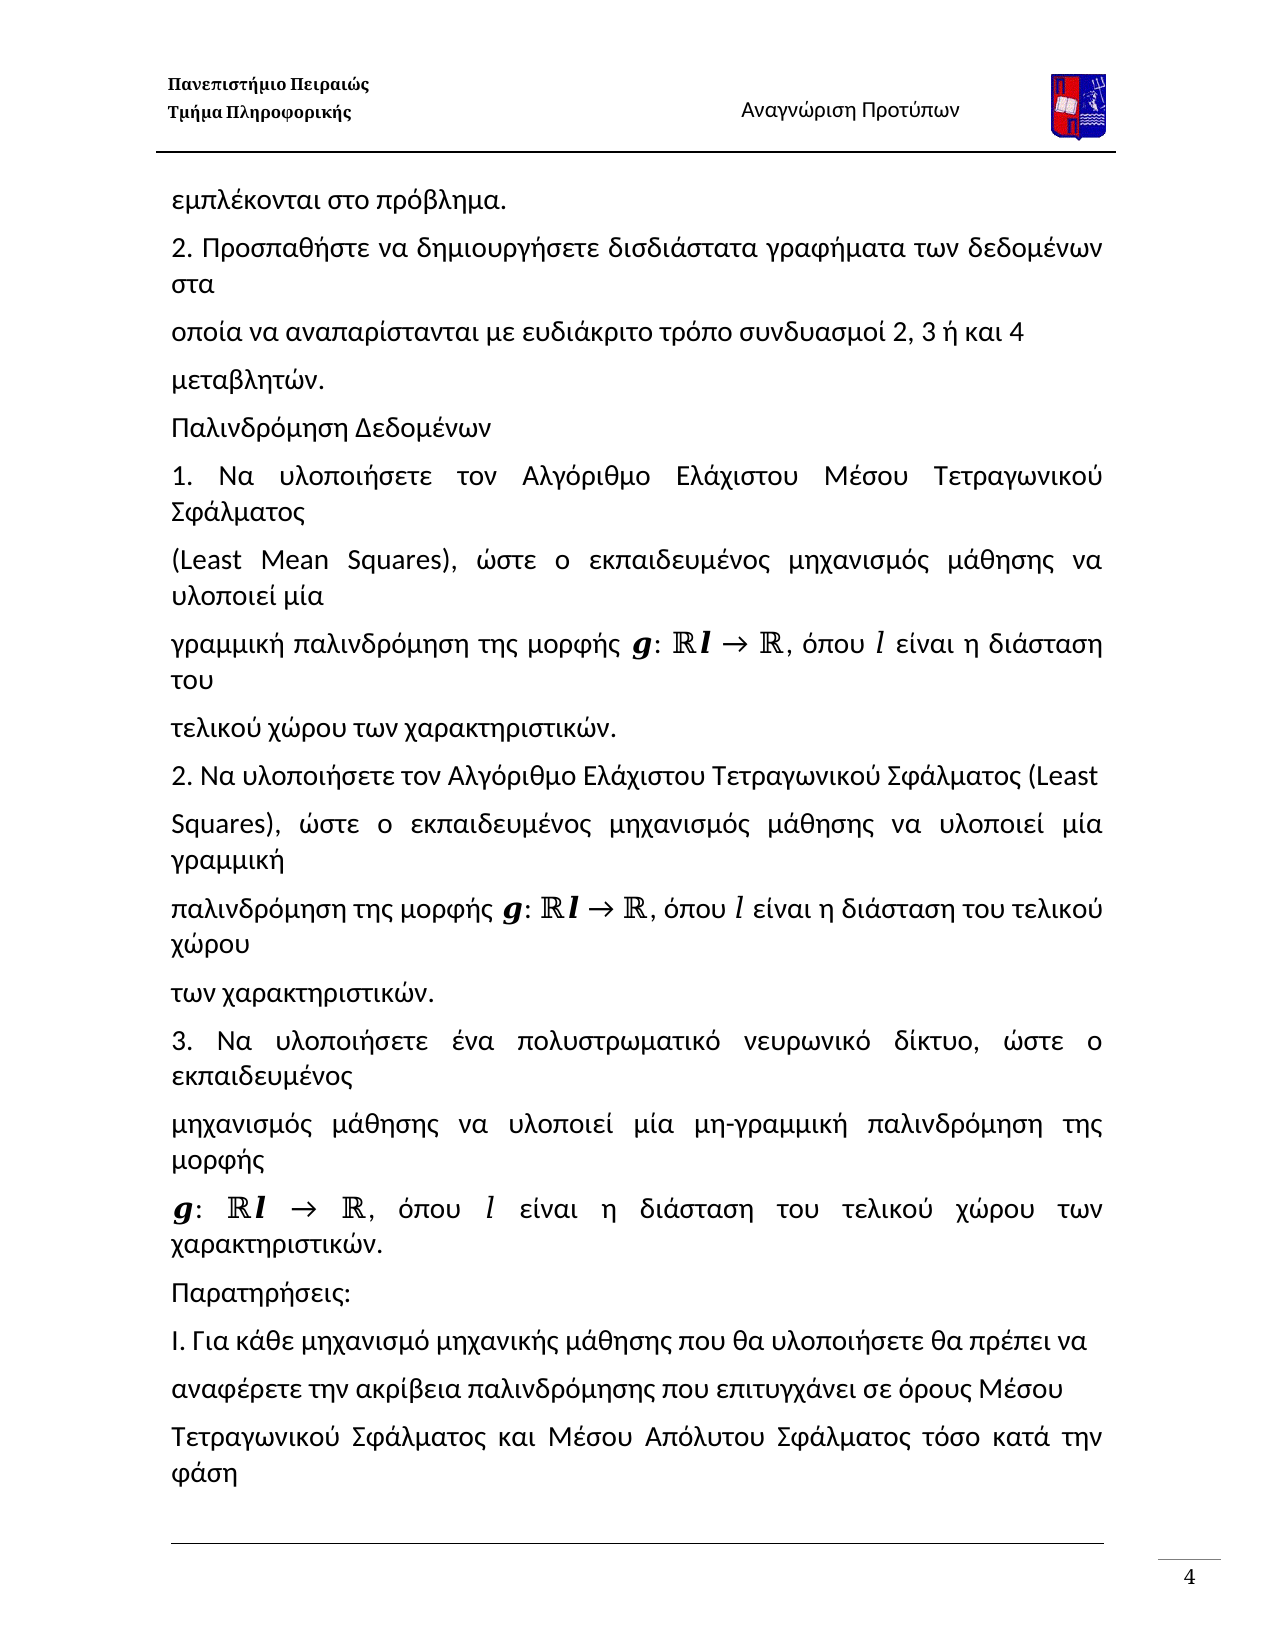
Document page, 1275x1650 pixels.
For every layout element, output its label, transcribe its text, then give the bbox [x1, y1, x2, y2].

text γραμμική παλινδρόμηση της μορφής 𝒈: ℝ𝒍 → ℝ, όπου 𝑙 είναι η διάσταση του [171, 625, 1104, 697]
text (Least Mean Squares), ώστε ο εκπαιδευμένος μηχανισμός μάθησης να υλοποιεί μία [171, 541, 1104, 612]
text I. Για κάθε μηχανισμό μηχανικής μάθησης που θα υλοποιήσετε θα πρέπει να [171, 1322, 1104, 1357]
text των χαρακτηριστικών. [171, 974, 1104, 1009]
text αναφέρετε την ακρίβεια παλινδρόμησης που επιτυγχάνει σε όρους Μέσου [171, 1370, 1104, 1406]
text 2. Προσπαθήστε να δημιουργήσετε δισδιάστατα γραφήματα των δεδομένων στα [171, 229, 1104, 301]
text 3. Να υλοποιήσετε ένα πολυστρωματικό νευρωνικό δίκτυο, ώστε ο εκπαιδευμένος [171, 1022, 1104, 1093]
text τελικού χώρου των χαρακτηριστικών. [171, 709, 1104, 745]
text οποία να αναπαρίστανται με ευδιάκριτο τρόπο συνδυασμοί 2, 3 ή και 4 [171, 313, 1104, 349]
text παλινδρόμηση της μορφής 𝒈: ℝ𝒍 → ℝ, όπου 𝑙 είναι η διάσταση του τελικού χώρου [171, 889, 1104, 961]
text Τετραγωνικού Σφάλματος και Μέσου Απόλυτου Σφάλματος τόσο κατά την φάση [171, 1418, 1104, 1489]
picture [1051, 74, 1106, 141]
text Squares), ώστε ο εκπαιδευμένος μηχανισμός μάθησης να υλοποιεί μία γραμμική [171, 806, 1104, 877]
text Παλινδρόμηση Δεδομένων [171, 409, 1104, 445]
text μεταβλητών. [171, 361, 1104, 397]
text 𝒈: ℝ𝒍 → ℝ, όπου 𝑙 είναι η διάσταση του τελικού χώρου των χαρακτηριστικών. [171, 1189, 1104, 1261]
text 2. Να υλοποιήσετε τον Αλγόριθμο Ελάχιστου Τετραγωνικού Σφάλματος (Least [171, 757, 1104, 793]
text Παρατηρήσεις: [171, 1274, 1104, 1309]
text 1. Να υλοποιήσετε τον Αλγόριθμο Ελάχιστου Μέσου Τετραγωνικού Σφάλματος [171, 457, 1104, 529]
text μηχανισμός μάθησης να υλοποιεί μία μη-γραμμική παλινδρόμηση της μορφής [171, 1106, 1104, 1177]
text εμπλέκονται στο πρόβλημα. [171, 181, 1104, 217]
